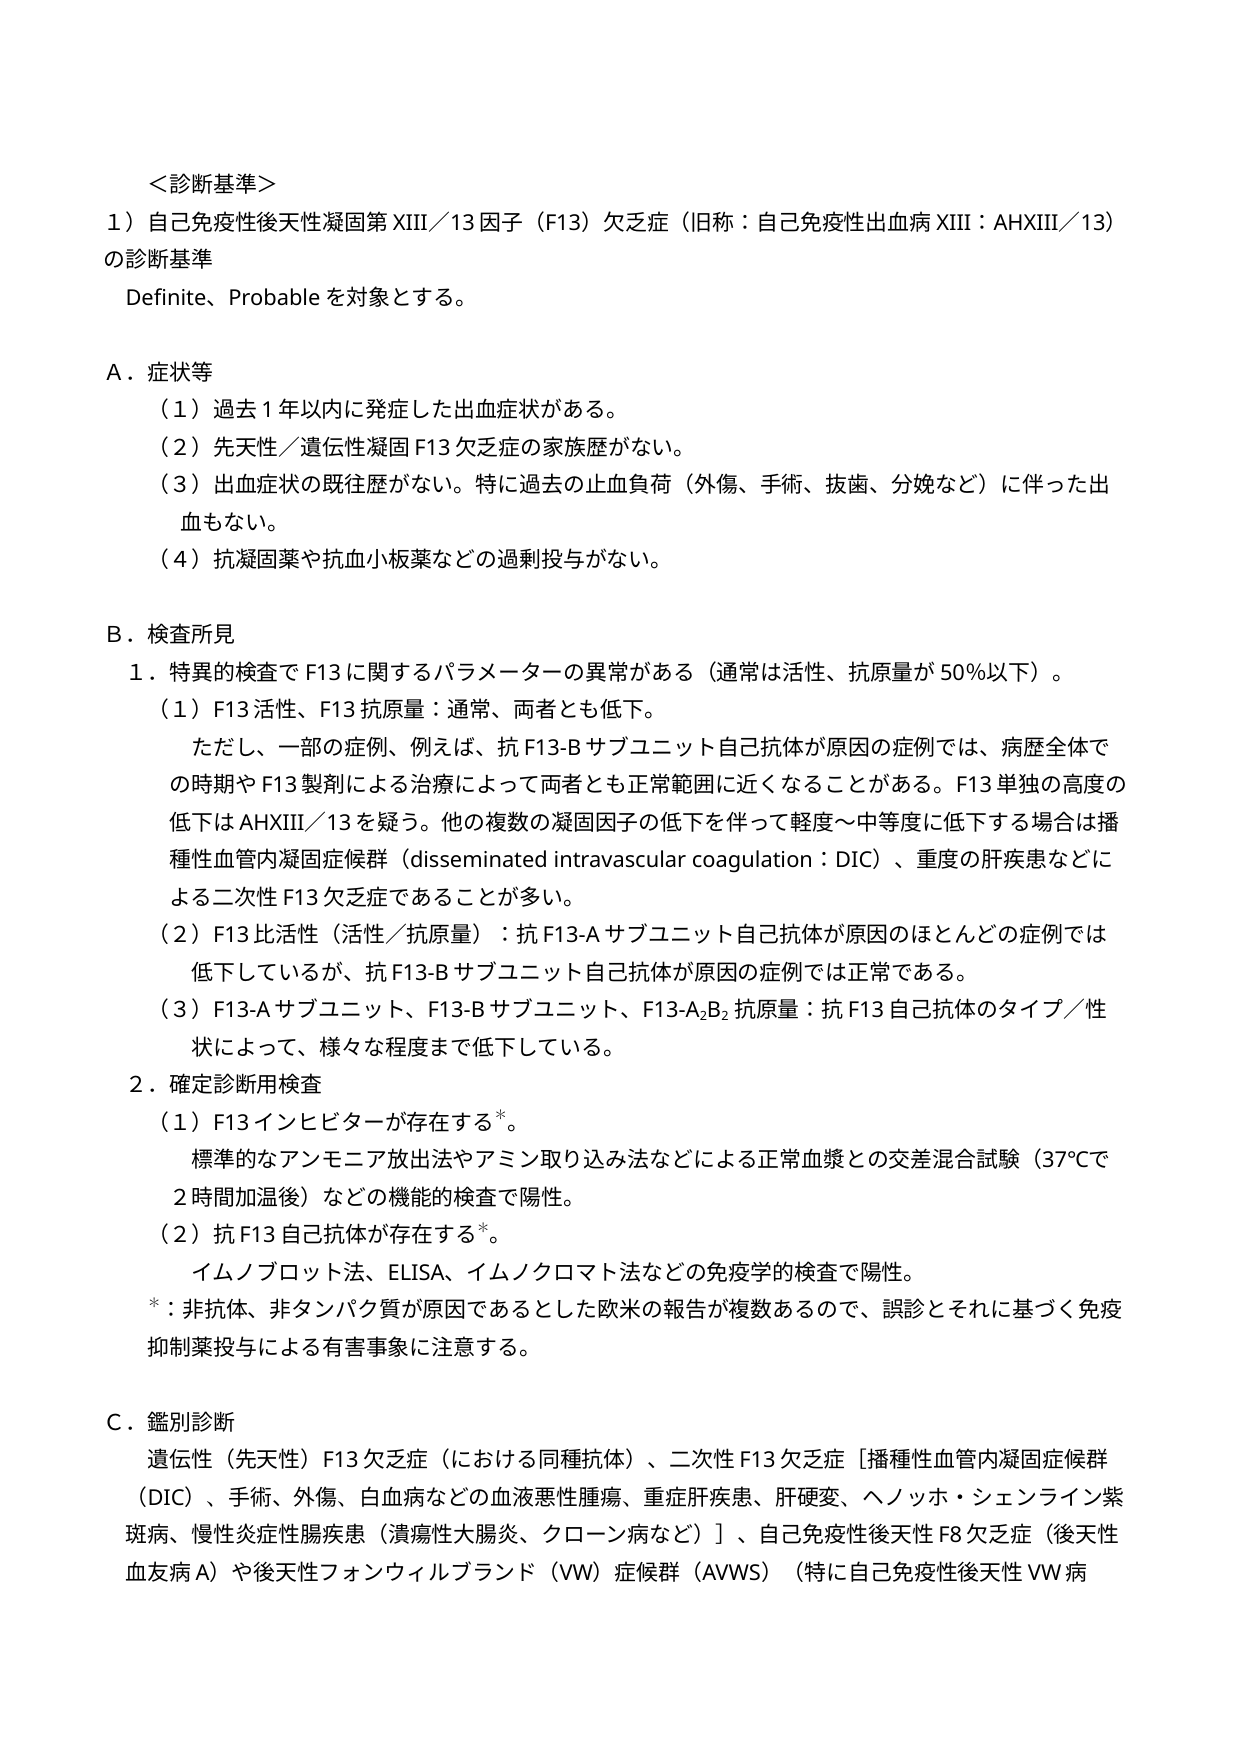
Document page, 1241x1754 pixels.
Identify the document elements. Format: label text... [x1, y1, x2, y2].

text 代表者 山形大学医学部分子病態学 名誉教授 一瀬白帝＜診断基準＞ [125, 164, 1128, 202]
text ＊：非抗体、非タンパク質が原因であるとした欧米の報告が複数あるので、誤診とそれに基づく免疫抑制薬投与による有害事象に注意する。 [148, 1289, 1128, 1364]
text （３）出血症状の既往歴がない。特に過去の止血負荷（外傷、手術、抜歯、分娩など）に伴った出血もない。 [147, 464, 1128, 539]
text Definite、Probableを対象とする。 [103, 277, 1128, 314]
text （１）過去1年以内に発症した出血症状がある。 [125, 389, 1128, 427]
text （３）F13-Aサブユニット、F13-Bサブユニット、F13-A2B2 抗原量：抗F13自己抗体のタイプ／性状によって、様々な程度まで低下している。 [147, 989, 1128, 1064]
text （２）先天性／遺伝性凝固F13欠乏症の家族歴がない。 [125, 427, 1128, 464]
text １）自己免疫性後天性凝固第XIII／13因子（F13）欠乏症（旧称：自己免疫性出血病XIII：AHXIII／13）の診断基準 [103, 202, 1128, 277]
text （１）F13活性、F13抗原量：通常、両者とも低下。 [147, 689, 1128, 727]
text Ａ．症状等 [103, 352, 1128, 389]
text Ｂ．検査所見 [103, 614, 1128, 652]
text （４）抗凝固薬や抗血小板薬などの過剰投与がない。 [125, 539, 1128, 577]
text Ｃ．鑑別診断 [103, 1402, 1128, 1439]
text （２）抗F13自己抗体が存在する＊。 [147, 1214, 1128, 1252]
text （１）F13インヒビターが存在する＊。 [147, 1102, 1128, 1139]
text ただし、一部の症例、例えば、抗F13-Bサブユニット自己抗体が原因の症例では、病歴全体での時期やF13製剤による治療によって両者とも正常範囲に近くなることがある。F13単独の高度の低下はAHXIII／13を疑う。他の複数の凝固因子の低下を伴って軽度～中等度に低下する場合は播種性血管内凝固症候群（disseminated intravascular coagulation：DIC）、重度の肝疾患などによる二次性F13欠乏症であることが多い。 [169, 727, 1128, 914]
text （２）F13比活性（活性／抗原量）：抗F13-Aサブユニット自己抗体が原因のほとんどの症例では低下しているが、抗F13-Bサブユニット自己抗体が原因の症例では正常である。 [147, 914, 1128, 989]
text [125, 1439, 1128, 1589]
text １．特異的検査でF13に関するパラメーターの異常がある（通常は活性、抗原量が50％以下）。 [125, 652, 1128, 689]
text ２．確定診断用検査 [125, 1064, 1128, 1102]
text イムノブロット法、ELISA、イムノクロマト法などの免疫学的検査で陽性。 [169, 1252, 1128, 1289]
text 標準的なアンモニア放出法やアミン取り込み法などによる正常血漿との交差混合試験（37℃で２時間加温後）などの機能的検査で陽性。 [169, 1139, 1128, 1214]
